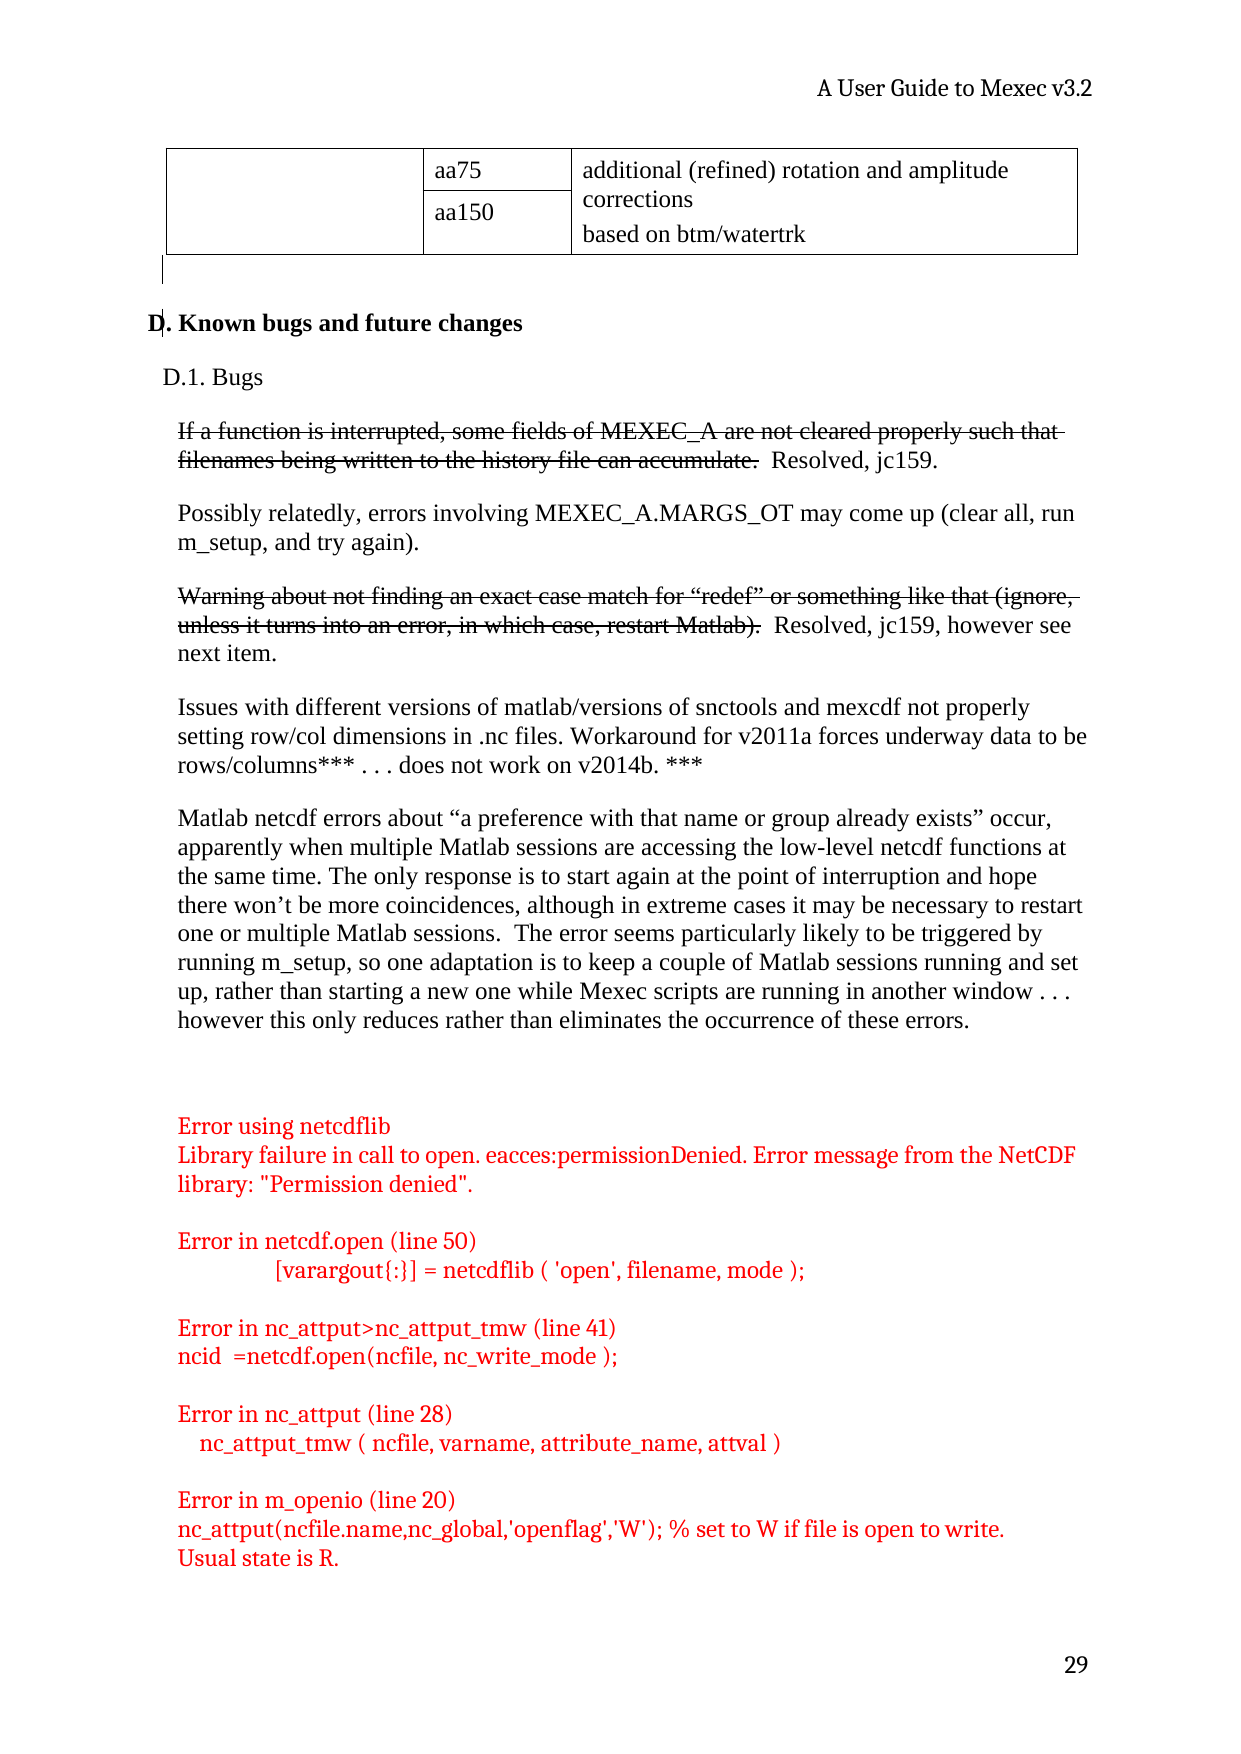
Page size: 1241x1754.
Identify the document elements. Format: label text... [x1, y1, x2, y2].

text ncid =netcdf.open(ncfile, nc_write_mode ); [177, 1342, 1092, 1371]
text Possibly relatedly, errors involving MEXEC_A.MARGS_OT may come up (clear all, run m_setup, and try again). [177, 498, 1092, 556]
text Error using netcdflib [177, 1112, 1092, 1141]
text D.1. Bugs [162, 362, 1092, 391]
text [varargout{:}] = netcdflib ( 'open', filename, mode ); [177, 1256, 1092, 1285]
text Issues with different versions of matlab/versions of snctools and mexcdf not properly setting row/col dimensions in .nc files. Workaround for v2011a forces underway data to be rows/columns*** . . . does not work on v2014b. *** [177, 692, 1092, 778]
text Error in nc_attput>nc_attput_tmw (line 41) [177, 1313, 1092, 1342]
text Usual state is R. [177, 1543, 1092, 1572]
text Error in netcdf.open (line 50) [177, 1227, 1092, 1256]
text If a function is interrupted, some fields of MEXEC_A are not cleared properly such that filenames being written to the history file can accumulate. Resolved, jc159. [177, 416, 1092, 473]
text Library failure in call to open. eacces:permissionDenied. Error message from the NetCDF [177, 1141, 1092, 1170]
text Warning about not finding an exact case match for “redef” or something like that (ignore, unless it turns into an error, in which case, restart Matlab). Resolved, jc159, however see next item. [177, 581, 1092, 667]
table_cell aa75 [424, 149, 571, 190]
text Error in nc_attput (line 28) [177, 1400, 1092, 1428]
text D. Known bugs and future changes [163, 308, 1092, 337]
table_cell aa150 [424, 191, 571, 254]
text nc_attput(ncfile.name,nc_global,'openflag','W'); % set to W if file is open to write. [177, 1515, 1092, 1543]
text Matlab netcdf errors about “a preference with that name or group already exists” occur, apparently when multiple Matlab sessions are accessing the low-level netcdf functions at the same time. The only response is to start again at the point of interruption and hope there won’t be more coincidences, although in extreme cases it may be necessary to restart one or multiple Matlab sessions. The error seems particularly likely to be triggered by running m_setup, so one adaptation is to keep a couple of Matlab sessions running and set up, rather than starting a new one while Mexec scripts are running in another window . . . however this only reduces rather than eliminates the occurrence of these errors. [177, 803, 1092, 1033]
text nc_attput_tmw ( ncfile, varname, attribute_name, attval ) [177, 1428, 1092, 1457]
text library: "Permission denied". [177, 1170, 1092, 1198]
table_cell additional (refined) rotation and amplitude corrections based on btm/watertrk [572, 149, 1077, 254]
text Error in m_openio (line 20) [177, 1486, 1092, 1515]
